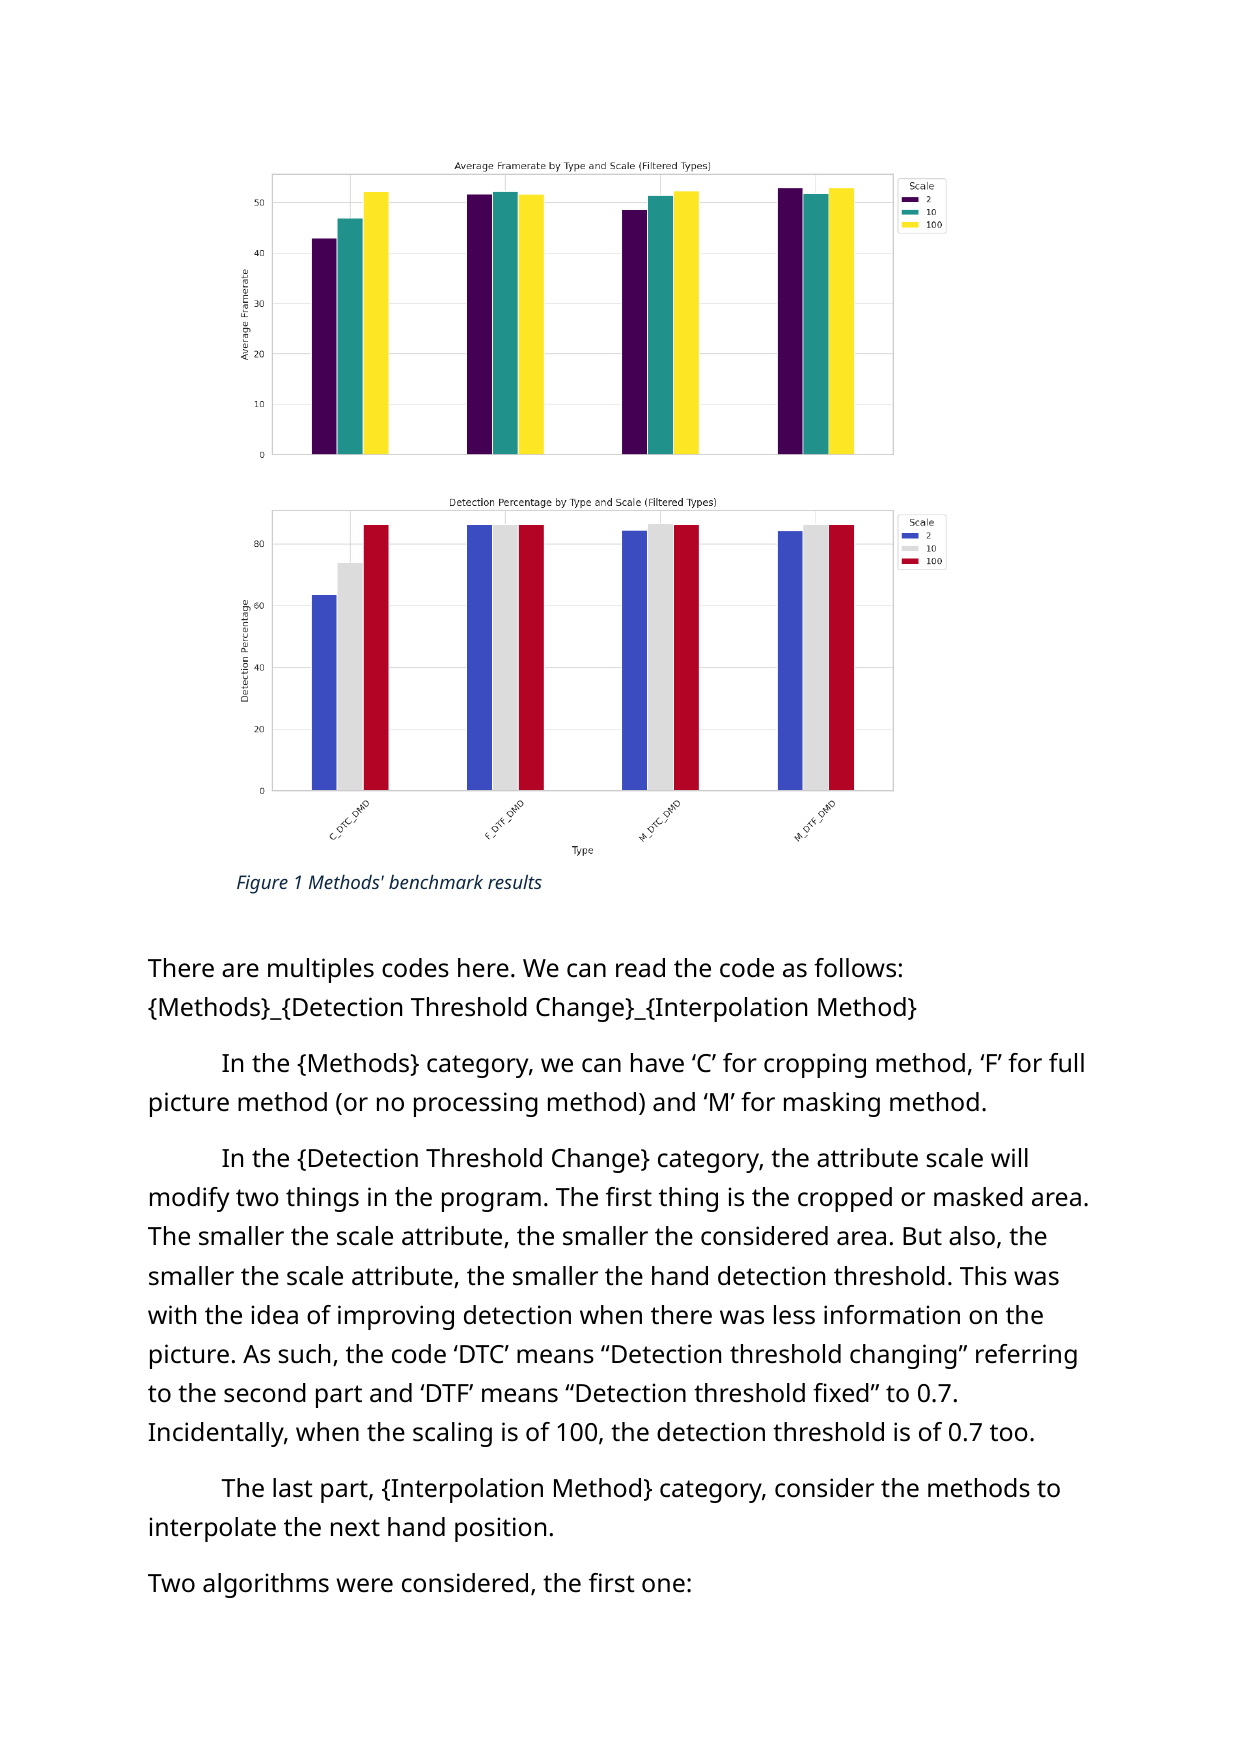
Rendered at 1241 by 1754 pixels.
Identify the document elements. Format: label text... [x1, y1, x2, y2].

text In the {Methods} category, we can have ‘C’ for cropping method, ‘F’ for full picture method (or no processing method) and ‘M’ for masking method. [148, 1046, 1093, 1119]
text In the {Detection Threshold Change} category, the attribute scale will modify two things in the program. The first thing is the cropped or masked area. The smaller the scale attribute, the smaller the considered area. But also, the smaller the scale attribute, the smaller the hand detection threshold. This was with the idea of improving detection when there was less information on the picture. As such, the code ‘DTC’ means “Detection threshold changing” referring to the second part and ‘DTF’ means “Detection threshold fixed” to 0.7. Incidentally, when the scaling is of 100, the detection threshold is of 0.7 too. [148, 1141, 1093, 1449]
text There are multiples codes here. We can read the code as follows: {Methods}_{Detection Threshold Change}_{Interpolation Method} [148, 951, 1093, 1024]
text Two algorithms were considered, the first one: [148, 1566, 1093, 1600]
picture [236, 157, 951, 861]
text The last part, {Interpolation Method} category, consider the methods to interpolate the next hand position. [148, 1471, 1093, 1544]
